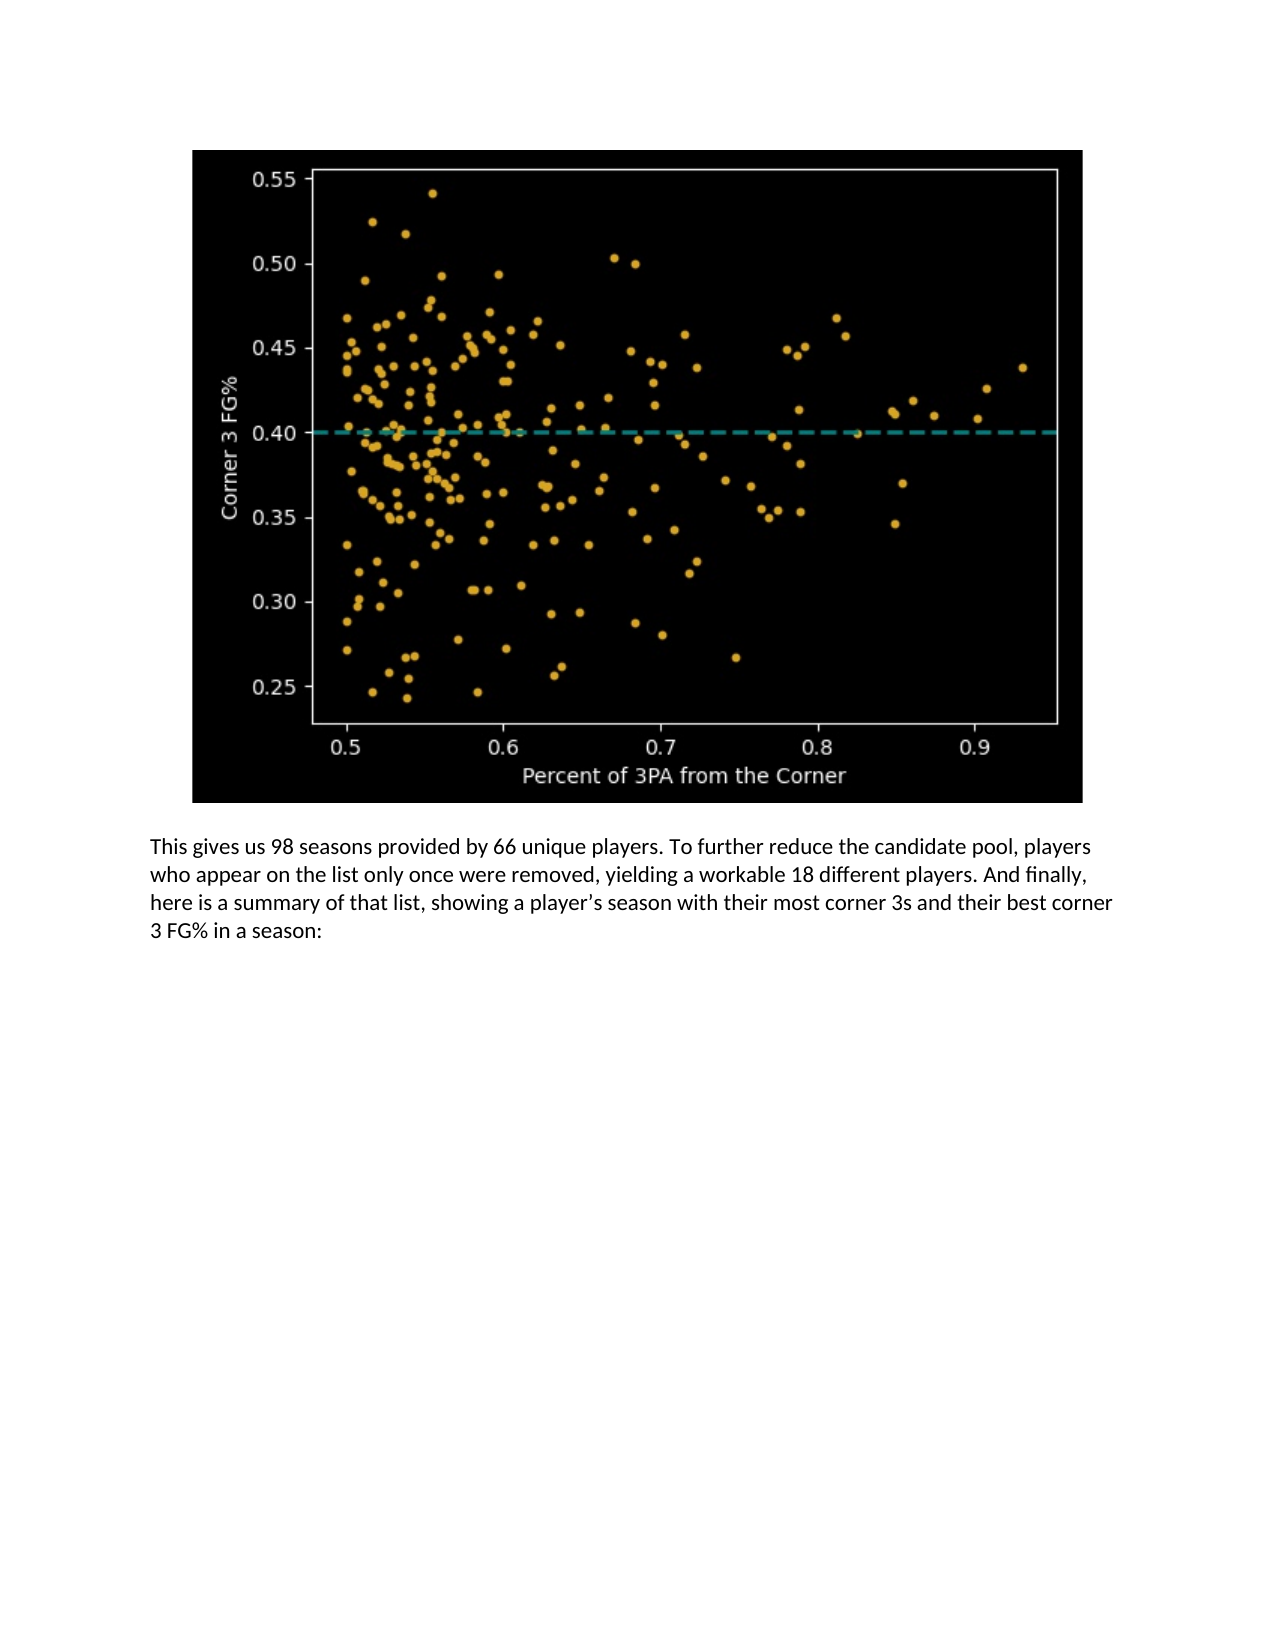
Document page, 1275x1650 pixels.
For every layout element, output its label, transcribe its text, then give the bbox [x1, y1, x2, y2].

picture [192, 150, 1083, 803]
text This gives us 98 seasons provided by 66 unique players. To further reduce the candidate pool, players who appear on the list only once were removed, yielding a workable 18 different players. And finally, here is a summary of that list, showing a player’s season with their most corner 3s and their best corner 3 FG% in a season: [150, 832, 1125, 944]
